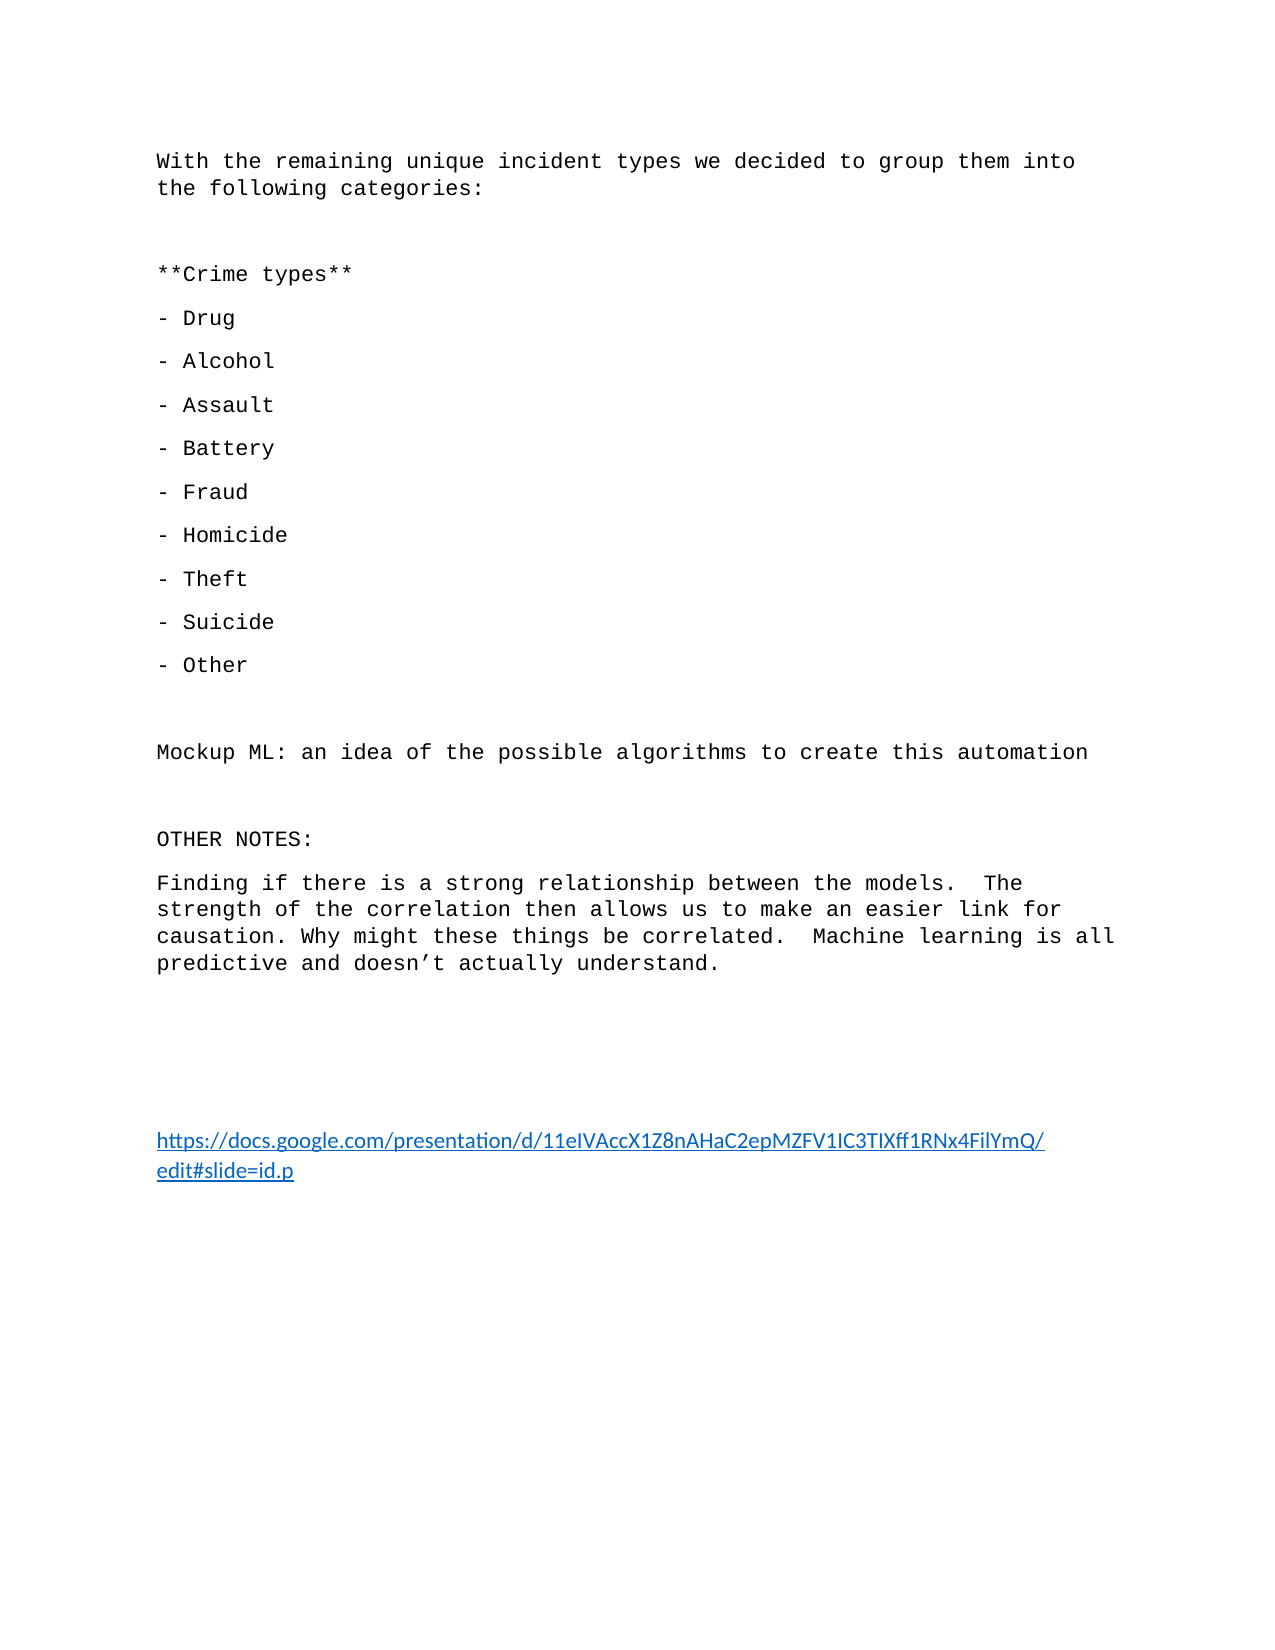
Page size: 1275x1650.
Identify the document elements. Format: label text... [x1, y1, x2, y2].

text - Drug [156, 307, 1118, 332]
text Finding if there is a strong relationship between the models. The strength of the correlation then allows us to make an easier link for causation. Why might these things be correlated. Machine learning is all predictive and doesn’t actually understand. [156, 872, 1118, 977]
text - Homicide [156, 524, 1118, 549]
text - Suicide [156, 611, 1118, 636]
text With the remaining unique incident types we decided to group them into the following categories: [156, 150, 1118, 202]
text https://docs.google.com/presentation/d/11eIVAccX1Z8nAHaC2epMZFV1IC3TIXff1RNx4FilYmQ/edit#slide=id.p [156, 1126, 1118, 1184]
text Mockup ML: an idea of the possible algorithms to create this automation [156, 741, 1118, 766]
text - Assault [156, 394, 1118, 419]
text OTHER NOTES: [156, 828, 1118, 853]
text - Fraud [156, 481, 1118, 506]
text - Battery [156, 437, 1118, 462]
text - Other [156, 654, 1118, 679]
text - Alcohol [156, 351, 1118, 375]
text **Crime types** [156, 264, 1118, 288]
text - Theft [156, 568, 1118, 592]
